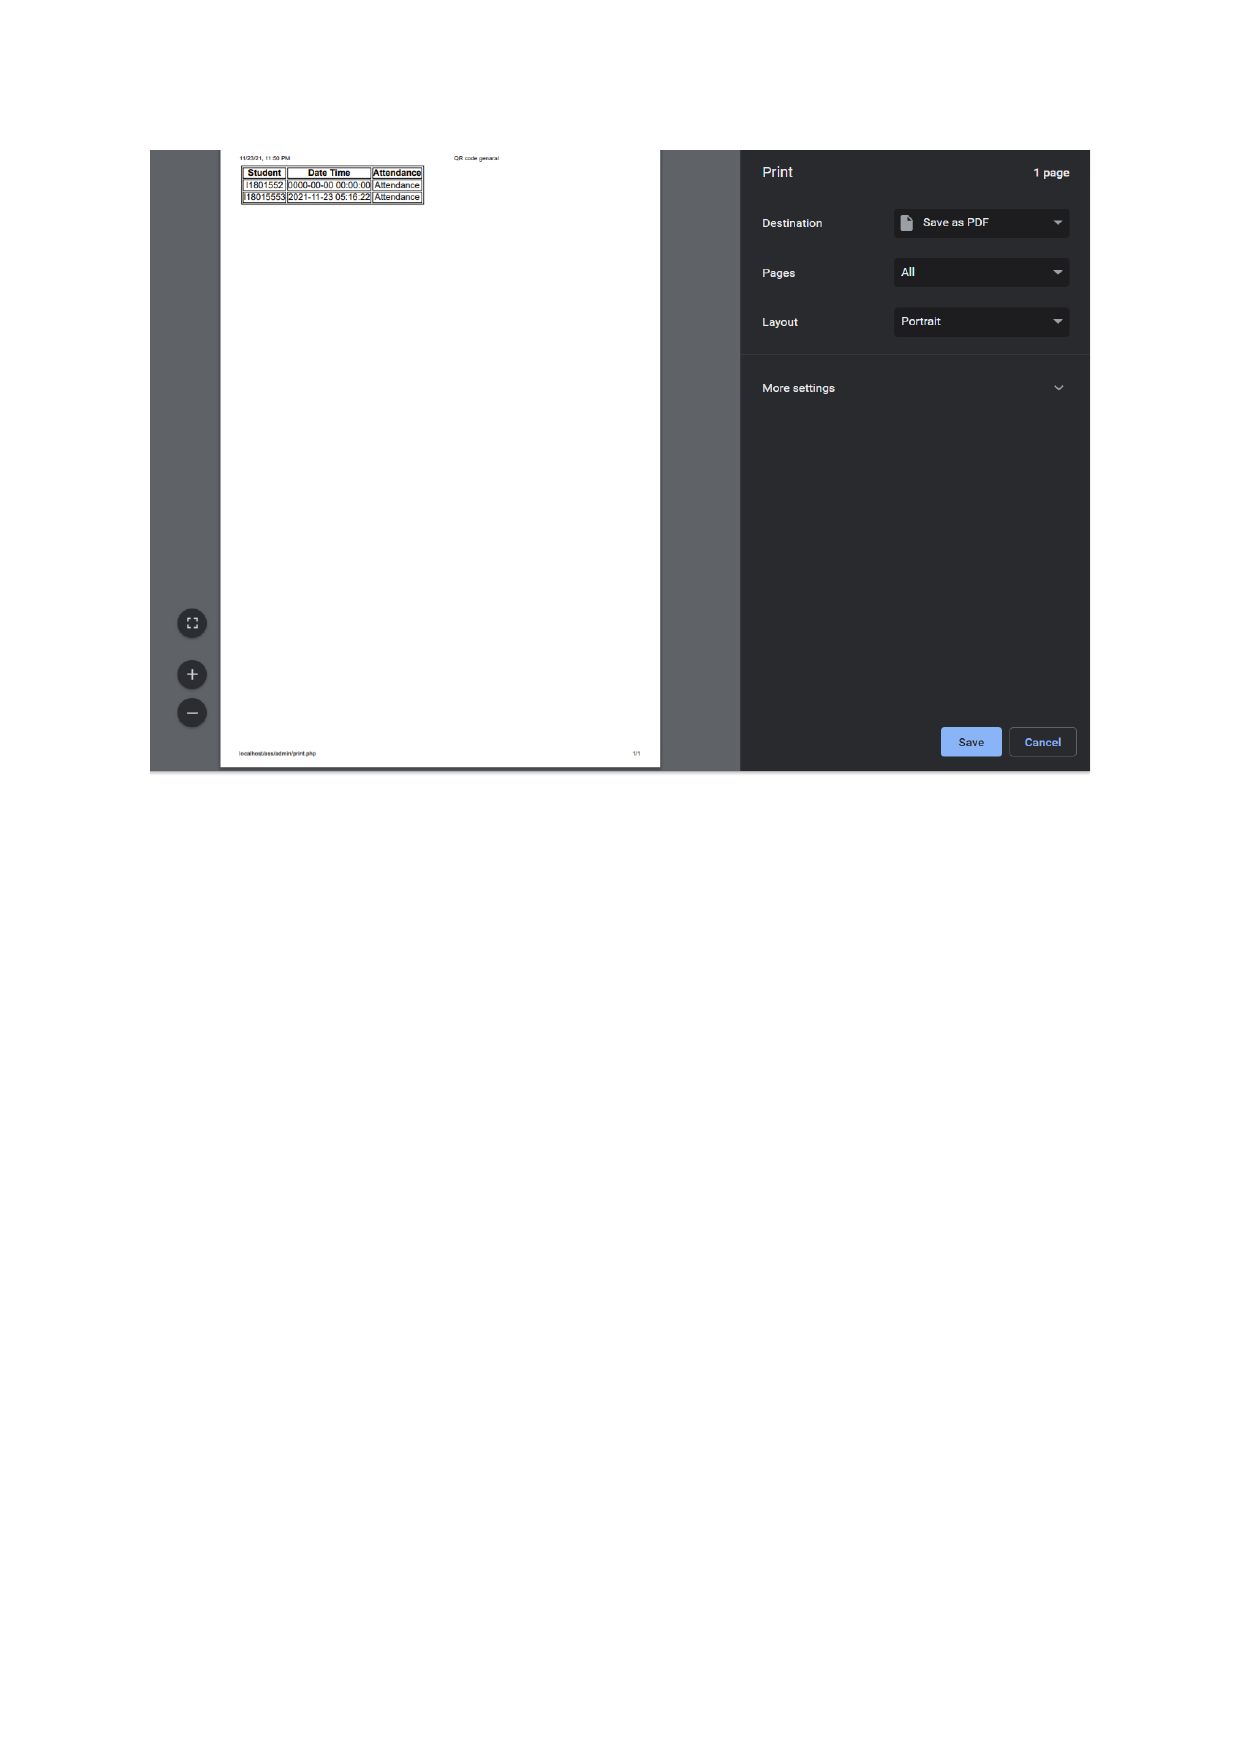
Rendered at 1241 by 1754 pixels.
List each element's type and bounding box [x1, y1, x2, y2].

picture [150, 150, 1091, 776]
